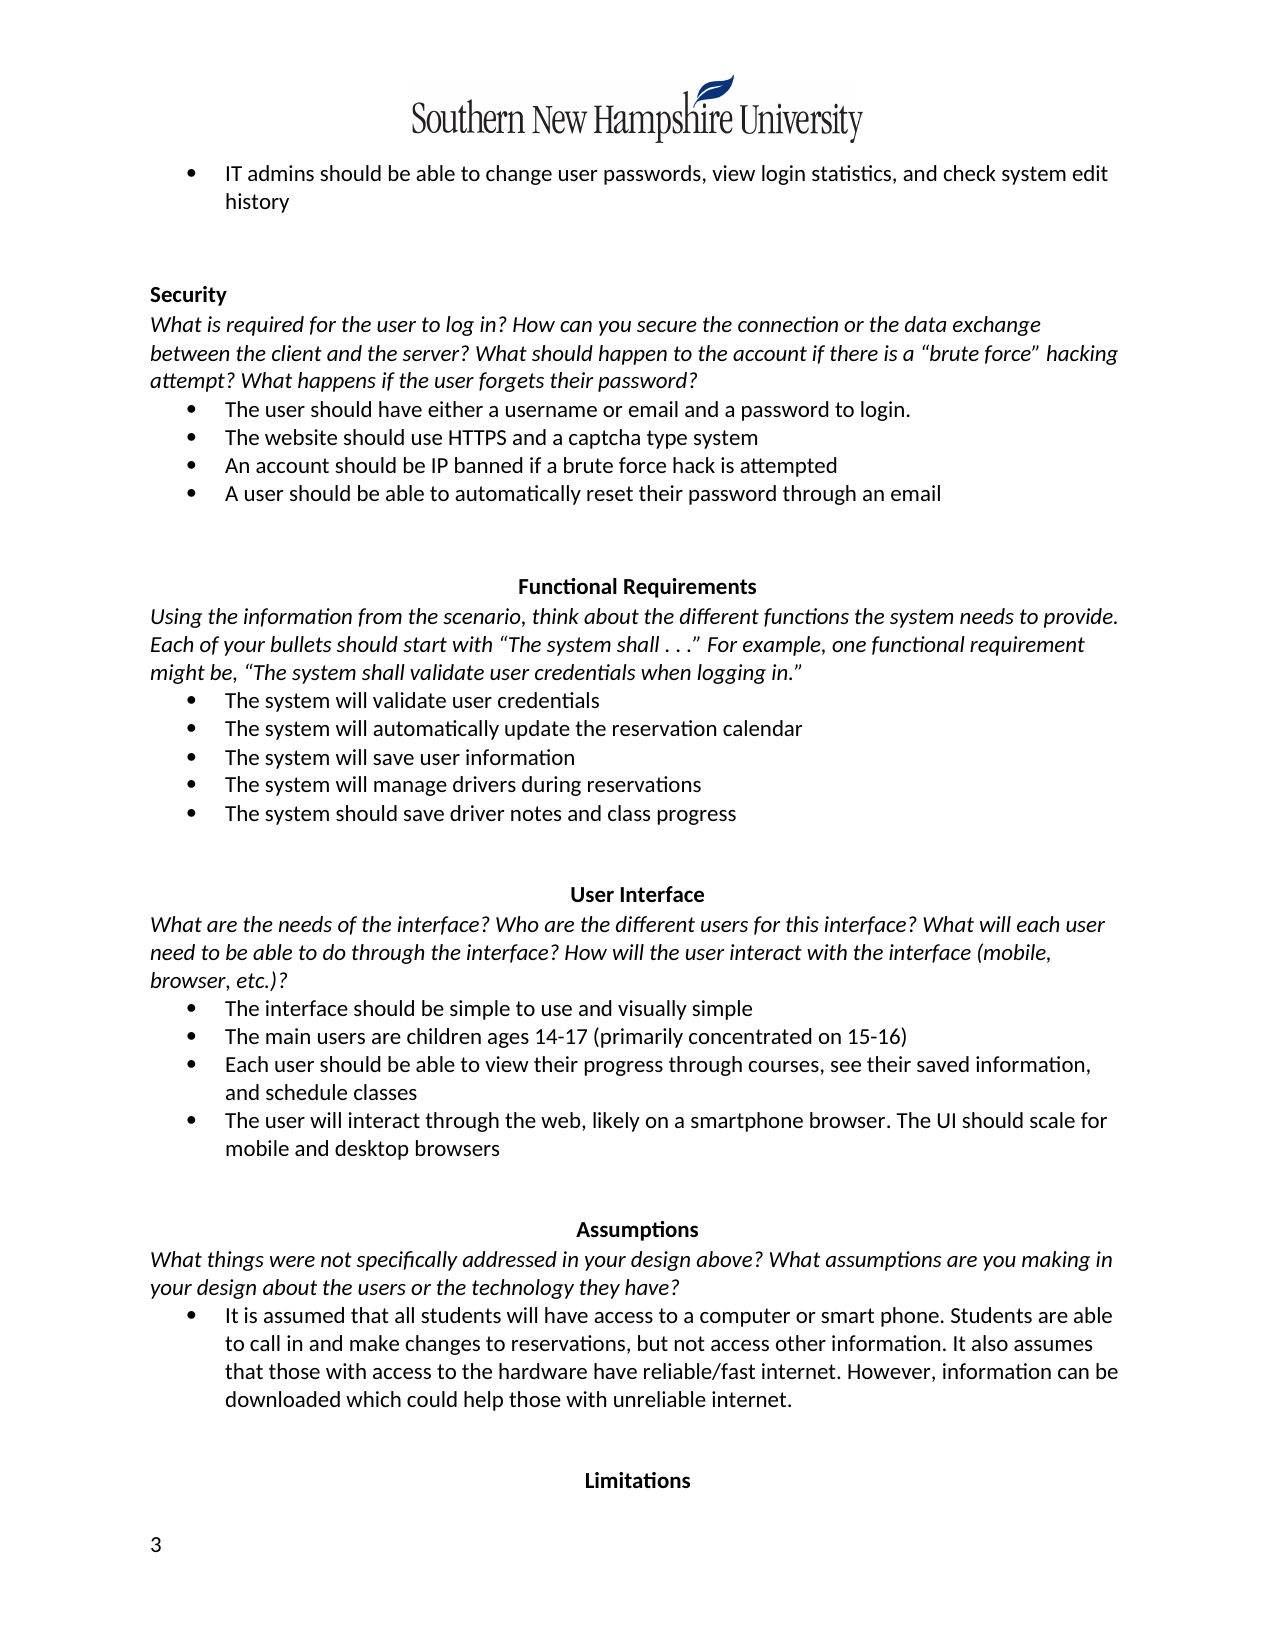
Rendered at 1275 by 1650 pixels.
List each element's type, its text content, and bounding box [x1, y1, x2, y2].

list The system will manage drivers during reservations [187, 771, 1125, 799]
text What are the needs of the interface? Who are the different users for this interface? What will each user need to be able to do through the interface? How will the user interact with the interface (mobile, browser, etc.)? [150, 910, 1125, 994]
picture [412, 75, 863, 143]
subtitle Functional Requirements [150, 572, 1125, 600]
list The system will validate user credentials [187, 687, 1125, 714]
subtitle User Interface [150, 880, 1125, 908]
subtitle Assumptions [150, 1215, 1125, 1243]
list The website should use HTTPS and a captcha type system [187, 423, 1125, 451]
list It is assumed that all students will have access to a computer or smart phone. Students are able to call in and make changes to reservations, but not access other information. It also assumes that those with access to the hardware have reliable/fast internet. However, information can be downloaded which could help those with unreliable internet. [187, 1301, 1125, 1413]
list An account should be IP banned if a brute force hack is attempted [187, 451, 1125, 479]
list The system will save user information [187, 743, 1125, 771]
list The user will interact through the web, likely on a smartphone browser. The UI should scale for mobile and desktop browsers [187, 1106, 1125, 1162]
text What things were not specifically addressed in your design above? What assumptions are you making in your design about the users or the technology they have? [150, 1245, 1125, 1301]
subtitle Limitations [150, 1466, 1125, 1494]
text What is required for the user to log in? How can you secure the connection or the data exchange between the client and the server? What should happen to the account if there is a “brute force” hacking attempt? What happens if the user forgets their password? [150, 311, 1125, 395]
list The user should have either a username or email and a password to login. [187, 395, 1125, 423]
list The main users are children ages 14-17 (primarily concentrated on 15-16) [187, 1022, 1125, 1050]
list The interface should be simple to use and visually simple [187, 994, 1125, 1022]
list IT admins should be able to change user passwords, view login statistics, and check system edit history [187, 159, 1125, 215]
list A user should be able to automatically reset their password through an email [187, 479, 1125, 507]
list Each user should be able to view their progress through courses, see their saved information, and schedule classes [187, 1050, 1125, 1106]
list The system should save driver notes and class progress [187, 799, 1125, 827]
text Using the information from the scenario, think about the different functions the system needs to provide. Each of your bullets should start with “The system shall . . .” For example, one functional requirement might be, “The system shall validate user credentials when logging in.” [150, 602, 1125, 687]
subtitle Security [150, 280, 1125, 308]
list The system will automatically update the reservation calendar [187, 714, 1125, 743]
